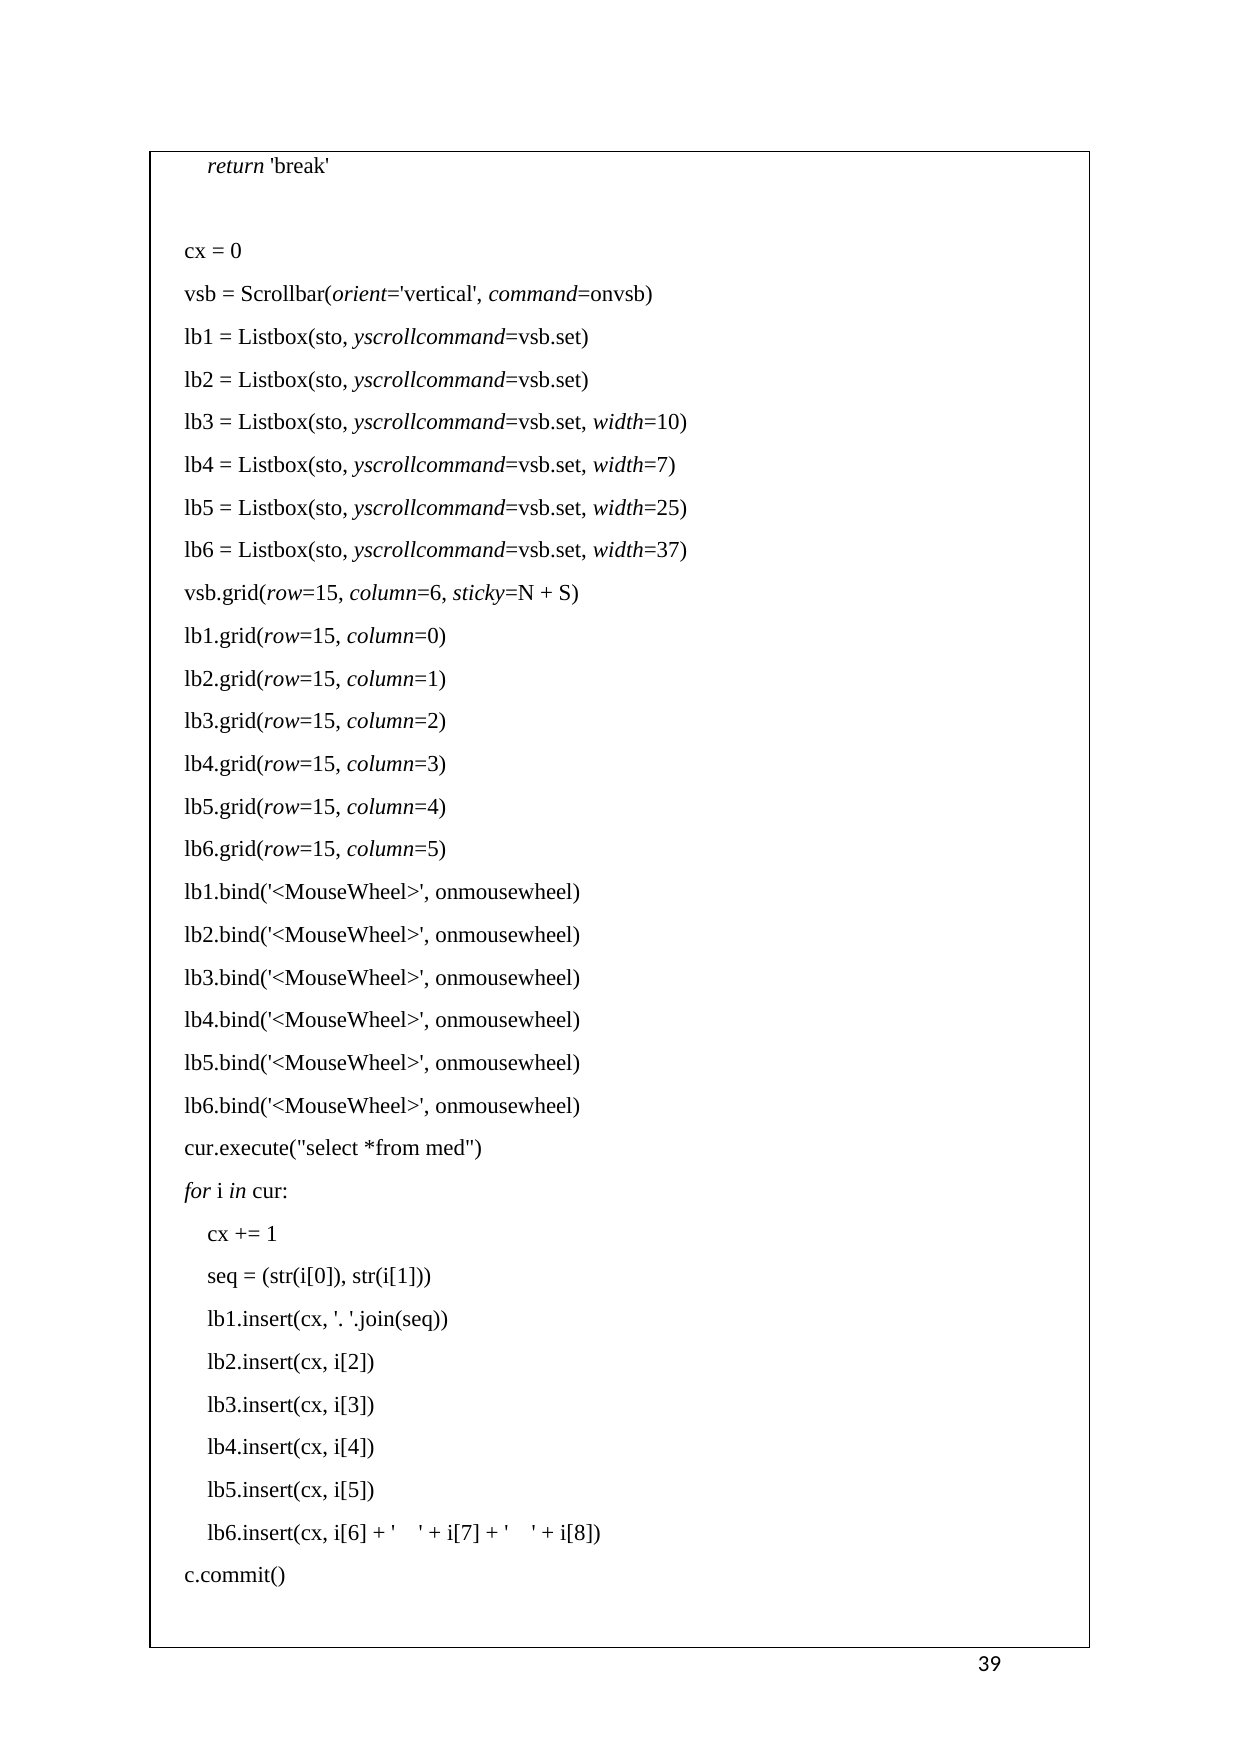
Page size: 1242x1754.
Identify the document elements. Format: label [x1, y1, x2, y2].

table_header [151, 152, 1089, 1647]
